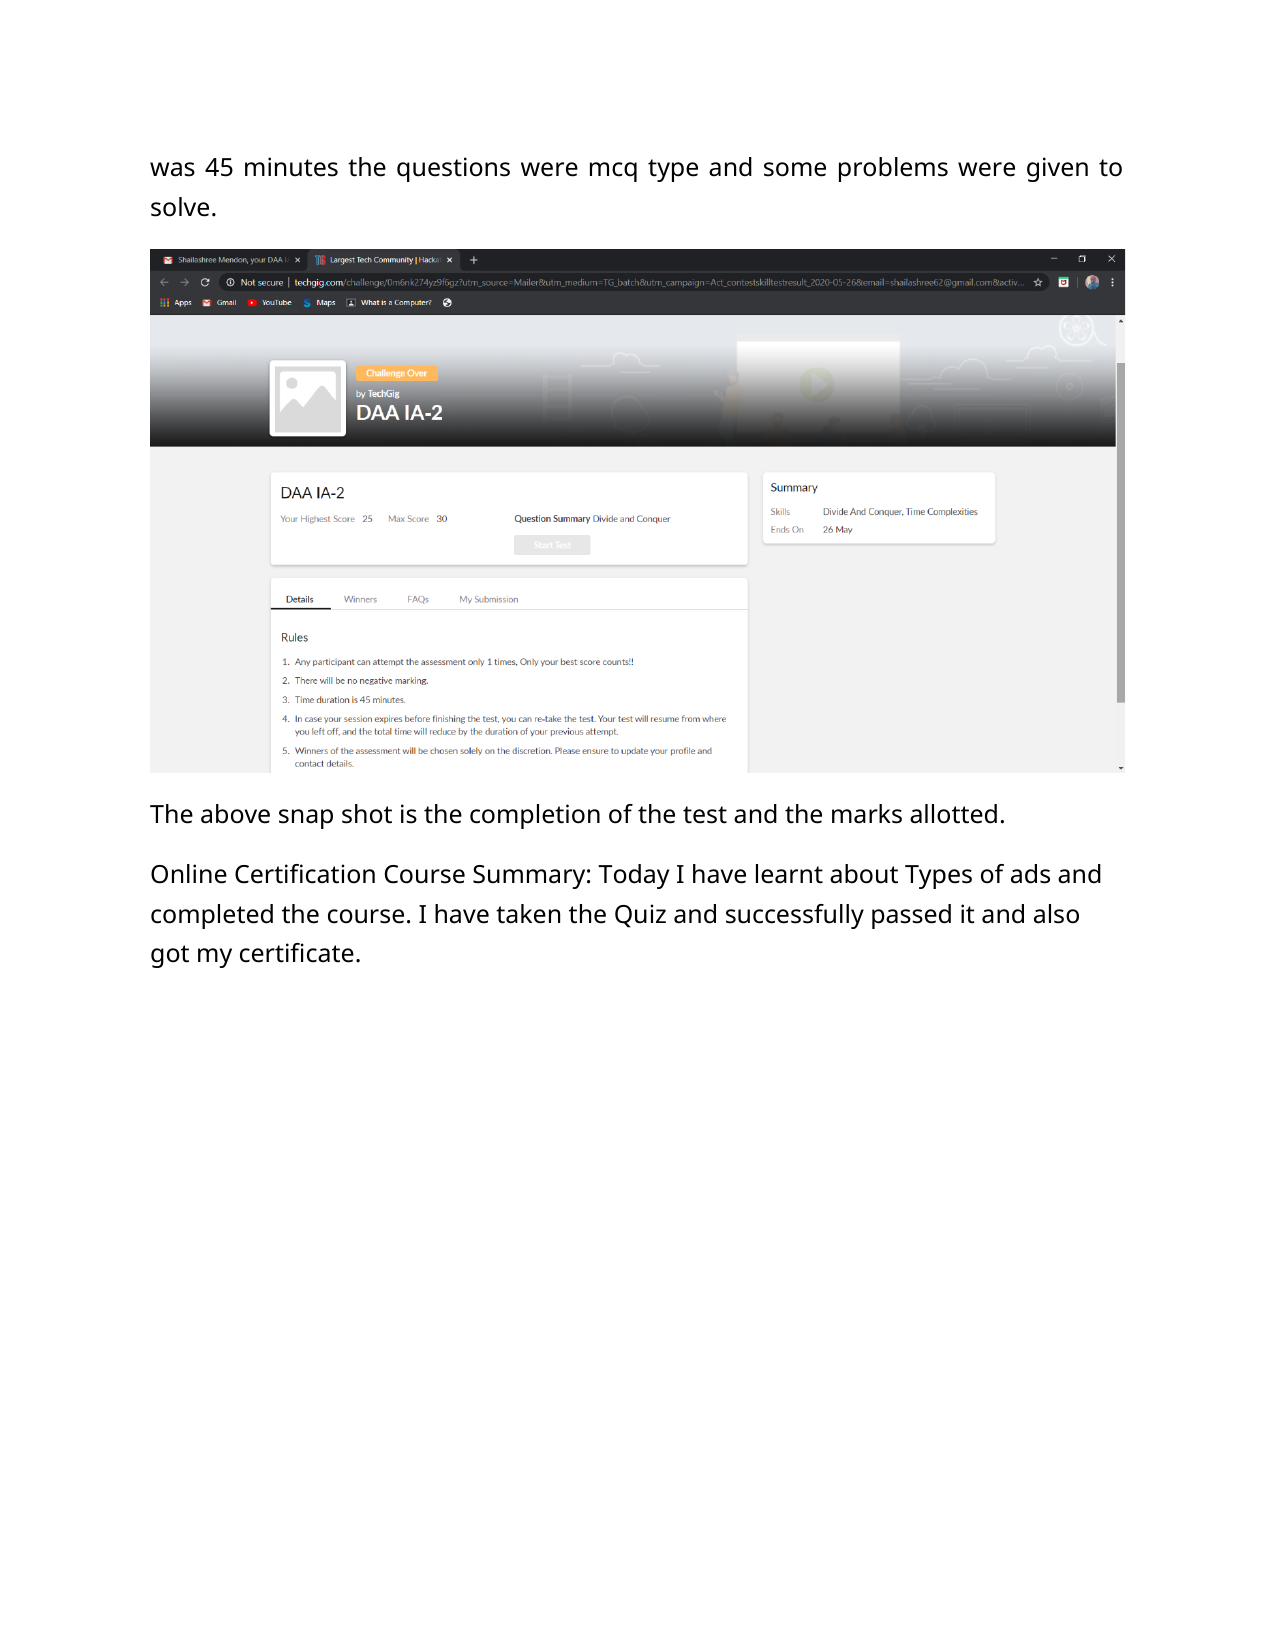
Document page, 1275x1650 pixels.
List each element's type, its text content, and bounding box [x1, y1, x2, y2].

picture [150, 249, 1125, 773]
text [150, 150, 1125, 223]
text The above snap shot is the completion of the test and the marks allotted. [150, 797, 1125, 831]
text Online Certification Course Summary: Today I have learnt about Types of ads and completed the course. I have taken the Quiz and successfully passed it and also got my certificate. [150, 857, 1125, 969]
